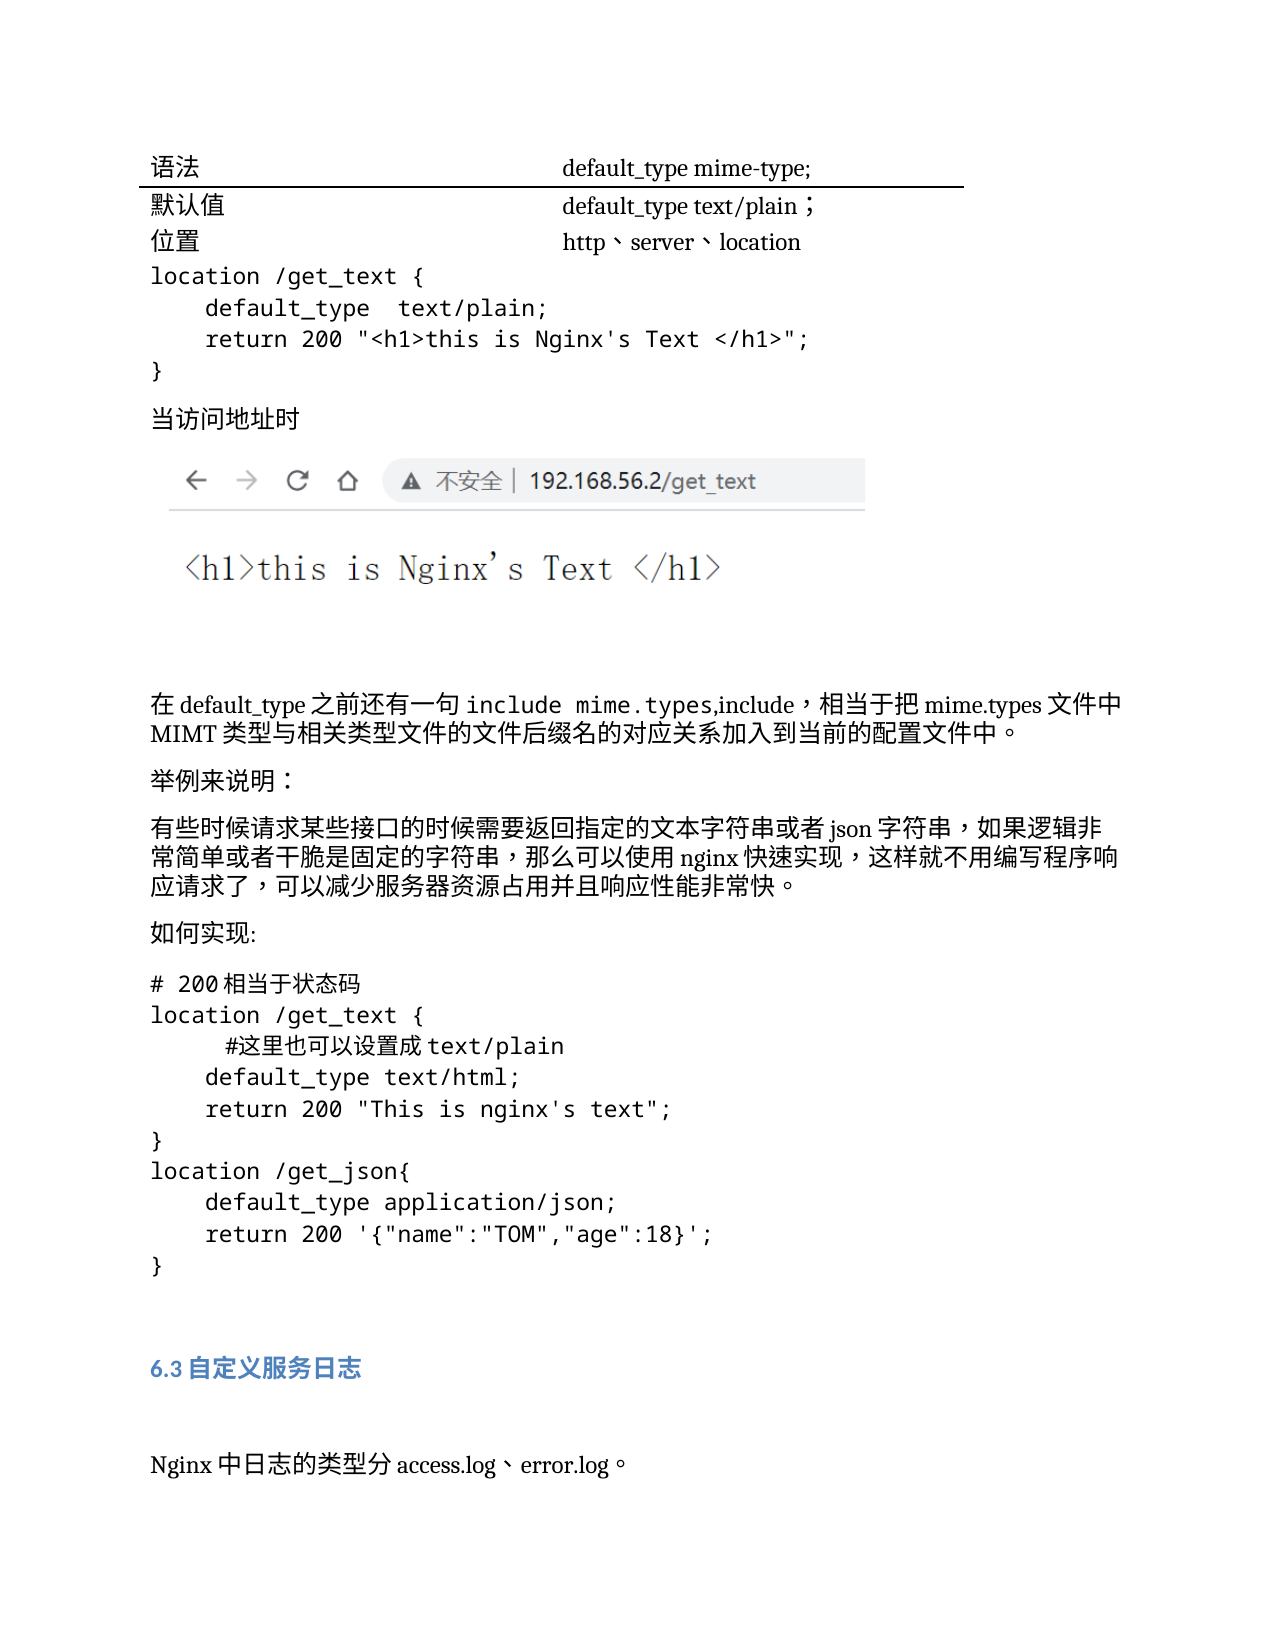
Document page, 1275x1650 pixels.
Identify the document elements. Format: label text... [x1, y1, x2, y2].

text 举例来说明： [150, 767, 1125, 796]
table_cell 默认值 [139, 188, 551, 224]
table_cell default_type text/plain； [551, 188, 964, 224]
table_header default_type mime-type; [551, 150, 964, 186]
picture [168, 453, 866, 621]
table_cell http、server、location [551, 224, 964, 260]
text 如何实现: [150, 920, 1125, 949]
table_header 语法 [139, 150, 551, 186]
text # 200相当于状态码 location /get_text { #这里也可以设置成text/plain default_type text/html; return 200 "This is nginx's text"; } location /get_json{ default_type application/json; return 200 '{"name":"TOM","age":18}'; } [150, 967, 1125, 1280]
subtitle 6.3 自定义服务日志 [150, 1350, 1125, 1384]
text Nginx中日志的类型分access.log、error.log。 [150, 1451, 1125, 1479]
text location /get_text { default_type text/plain; return 200 "<h1>this is Nginx's Text </h1>"; } [150, 260, 1125, 385]
table_cell 位置 [139, 224, 551, 260]
text 有些时候请求某些接口的时候需要返回指定的文本字符串或者json字符串，如果逻辑非常简单或者干脆是固定的字符串，那么可以使用nginx快速实现，这样就不用编写程序响应请求了，可以减少服务器资源占用并且响应性能非常快。 [150, 815, 1125, 901]
text 在default_type之前还有一句include mime.types,include，相当于把mime.types文件中MIMT类型与相关类型文件的文件后缀名的对应关系加入到当前的配置文件中。 [150, 689, 1125, 749]
text 当访问地址时 [150, 406, 1125, 435]
